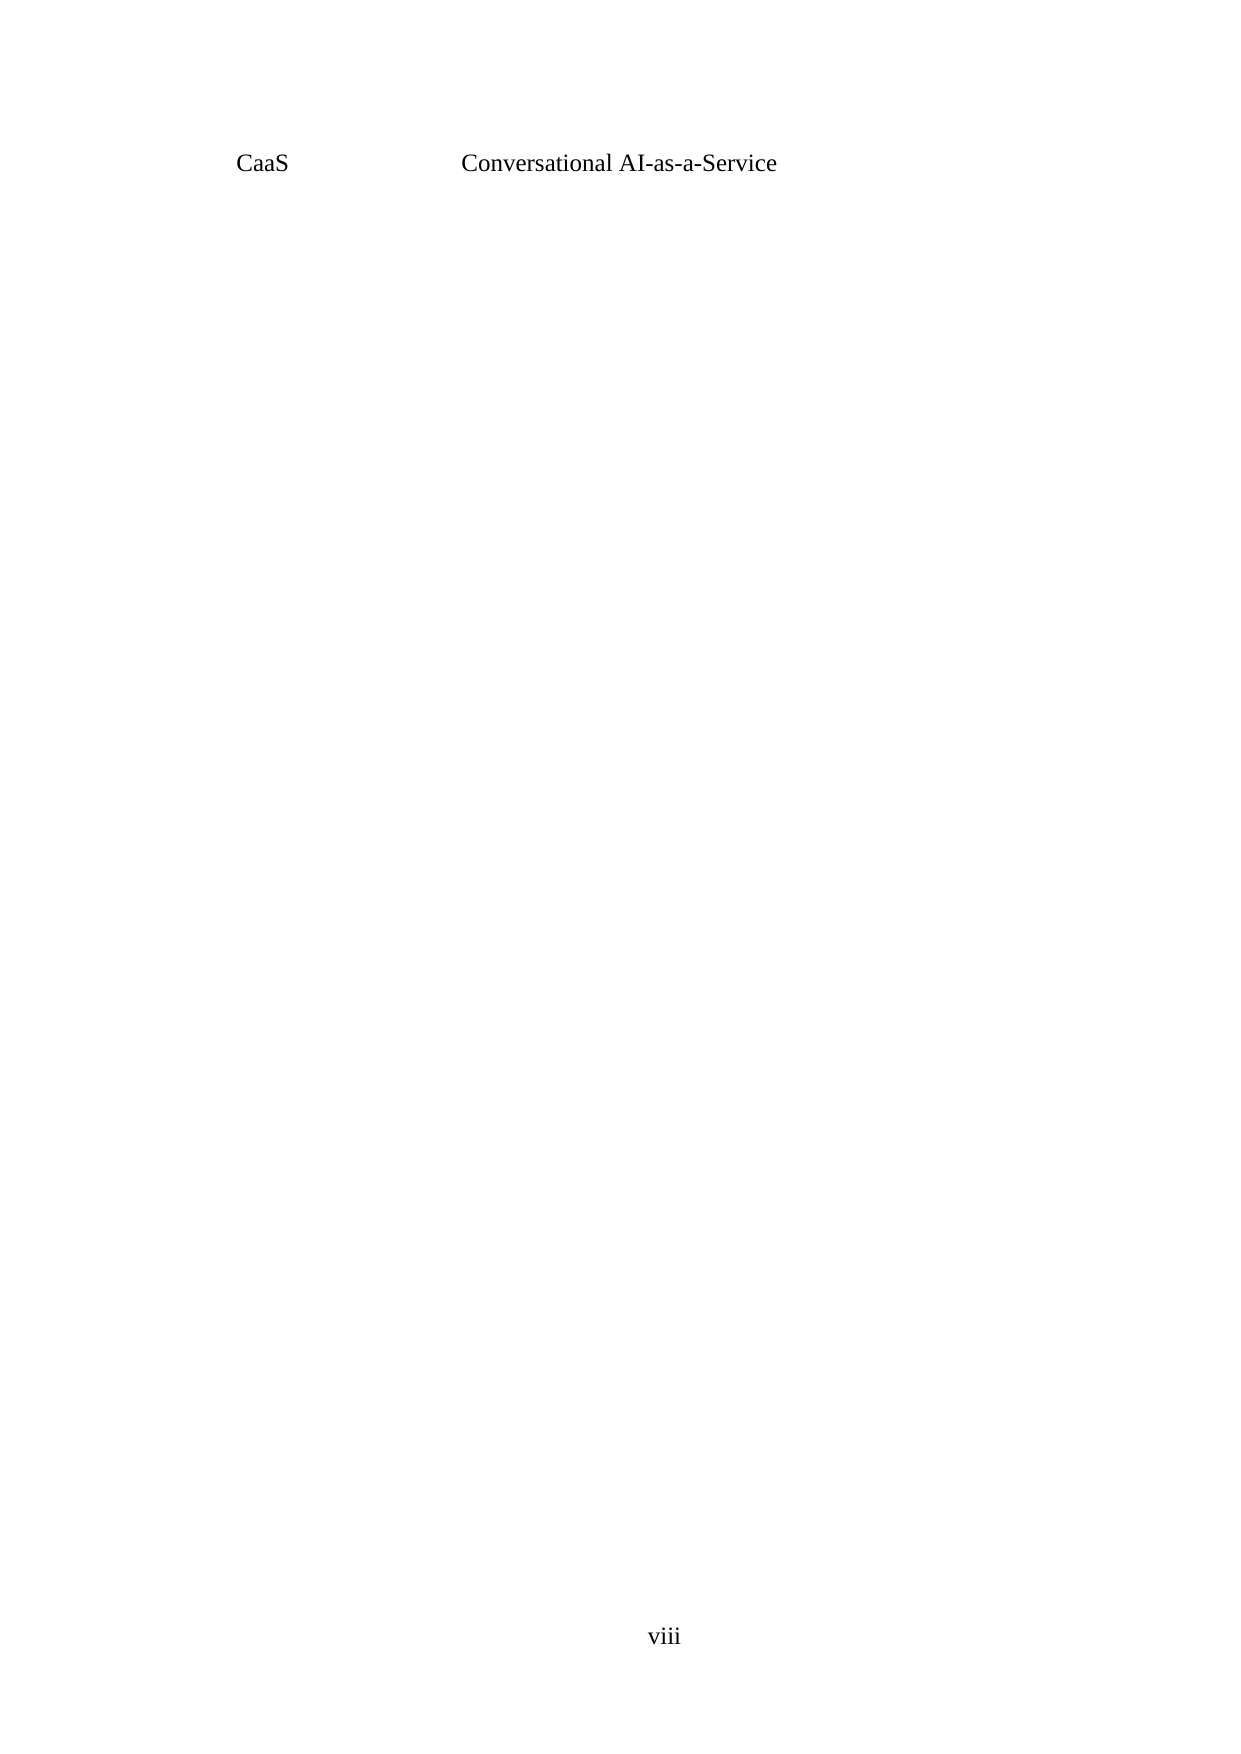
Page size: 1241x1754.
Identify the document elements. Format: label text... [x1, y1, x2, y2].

text CaaS Conversational AI-as-a-Service [236, 148, 1092, 176]
